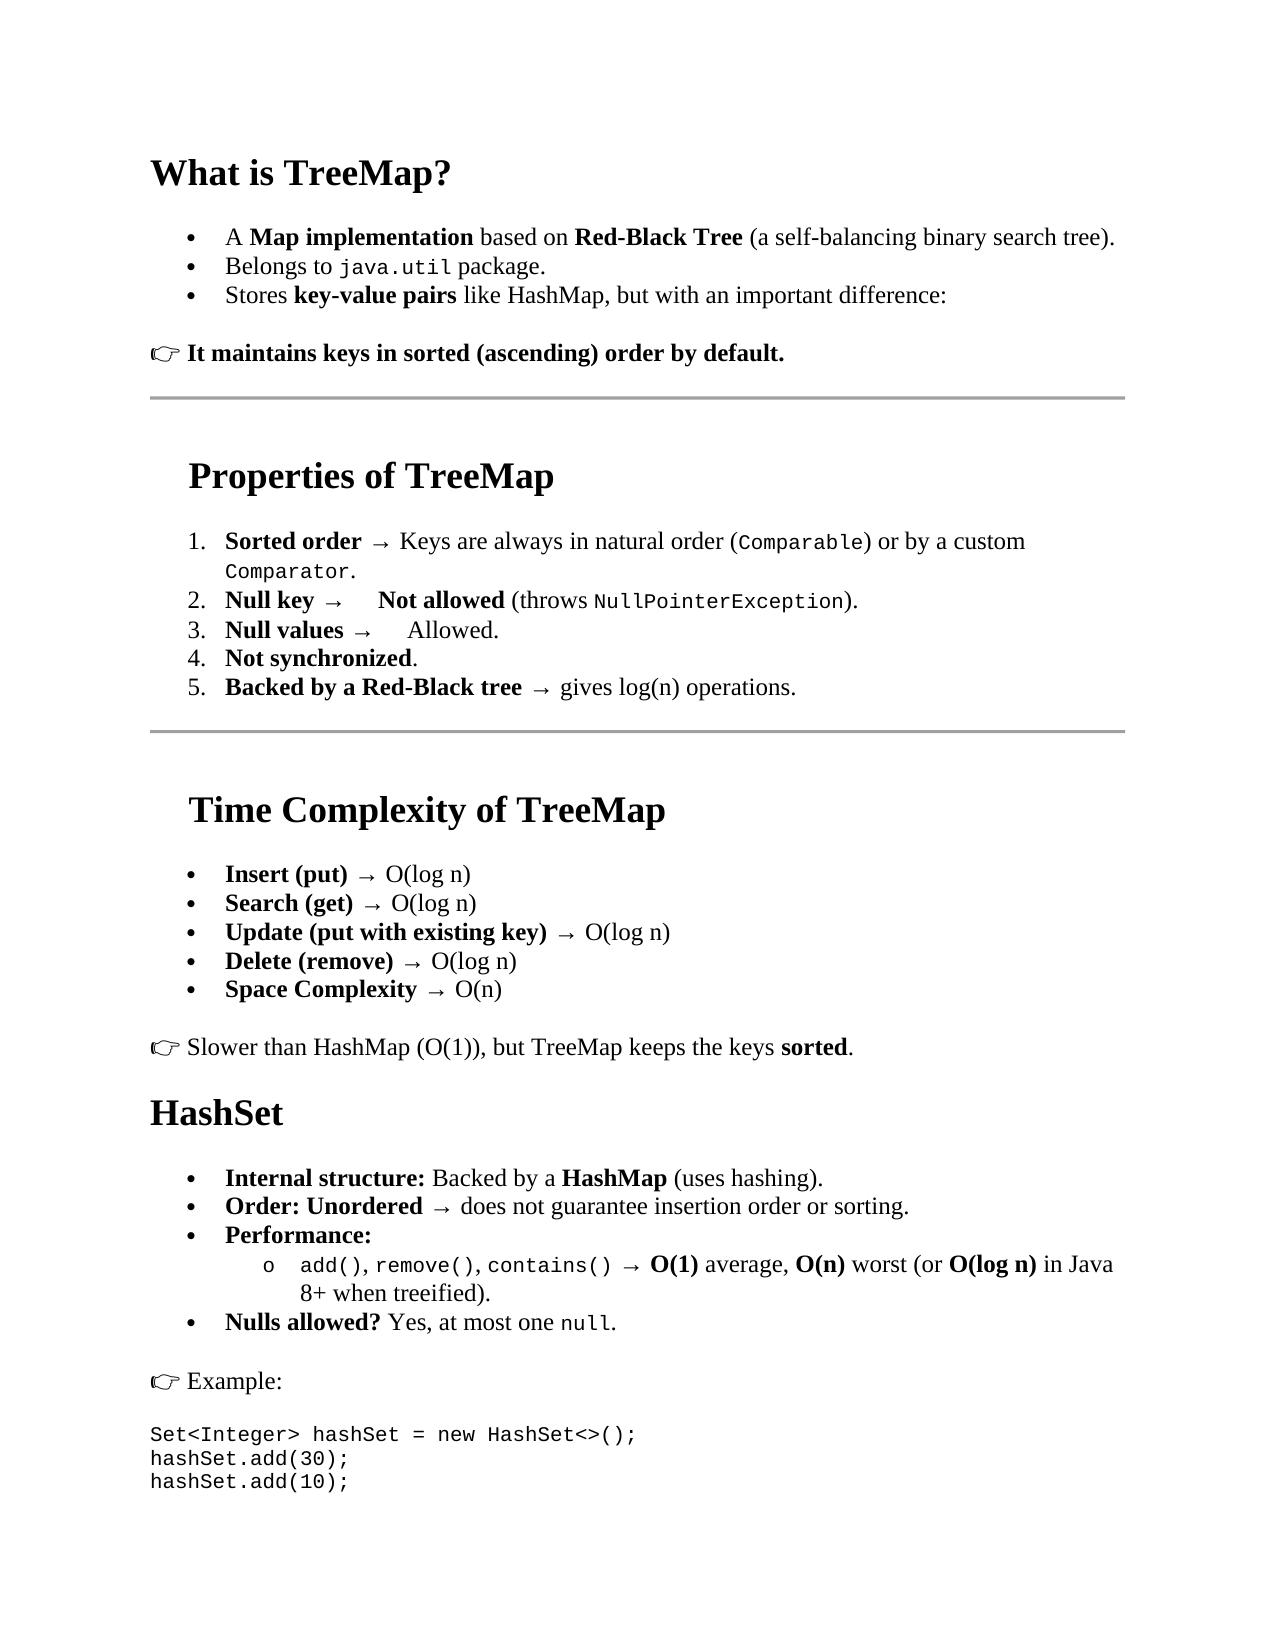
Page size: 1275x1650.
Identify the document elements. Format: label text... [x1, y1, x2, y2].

text hashSet.add(30); [150, 1448, 1125, 1471]
list Backed by a Red-Black tree → gives log(n) operations. [187, 672, 1125, 701]
list Delete (remove) → O(log n) [187, 946, 1125, 974]
text 👉 It maintains keys in sorted (ascending) order by default. [150, 338, 1125, 367]
list Belongs to java.util package. [187, 251, 1125, 281]
list Search (get) → O(log n) [187, 888, 1125, 917]
list Nulls allowed? Yes, at most one null. [187, 1307, 1125, 1337]
list Sorted order → Keys are always in natural order (Comparable) or by a custom Comparator. [187, 526, 1125, 585]
list Update (put with existing key) → O(log n) [187, 917, 1125, 946]
text 🔹 Time Complexity of TreeMap [150, 787, 1125, 830]
list add(), remove(), contains() → O(1) average, O(n) worst (or O(log n) in Java 8+ when treeified). [262, 1249, 1125, 1307]
list Null values → ✅ Allowed. [187, 615, 1125, 643]
list Null key → ❌ Not allowed (throws NullPointerException). [187, 585, 1125, 615]
list Space Complexity → O(n) [187, 974, 1125, 1003]
list Order: Unordered → does not guarantee insertion order or sorting. [187, 1191, 1125, 1220]
text 👉 Example: [150, 1366, 1125, 1395]
list Insert (put) → O(log n) [187, 859, 1125, 888]
text 🔹 Properties of TreeMap [150, 454, 1125, 497]
text hashSet.add(10); [150, 1471, 1125, 1495]
text Set<Integer> hashSet = new HashSet<>(); [150, 1424, 1125, 1448]
text 👉 Slower than HashMap (O(1)), but TreeMap keeps the keys sorted. [150, 1032, 1125, 1061]
list A Map implementation based on Red-Black Tree (a self-balancing binary search tree). [187, 222, 1125, 251]
list Not synchronized. [187, 643, 1125, 672]
list Stores key-value pairs like HashMap, but with an important difference: [187, 281, 1125, 309]
text HashSet [150, 1090, 1125, 1133]
text What is TreeMap? [150, 150, 1125, 193]
list Internal structure: Backed by a HashMap (uses hashing). [187, 1163, 1125, 1191]
list Performance: [187, 1220, 1125, 1249]
